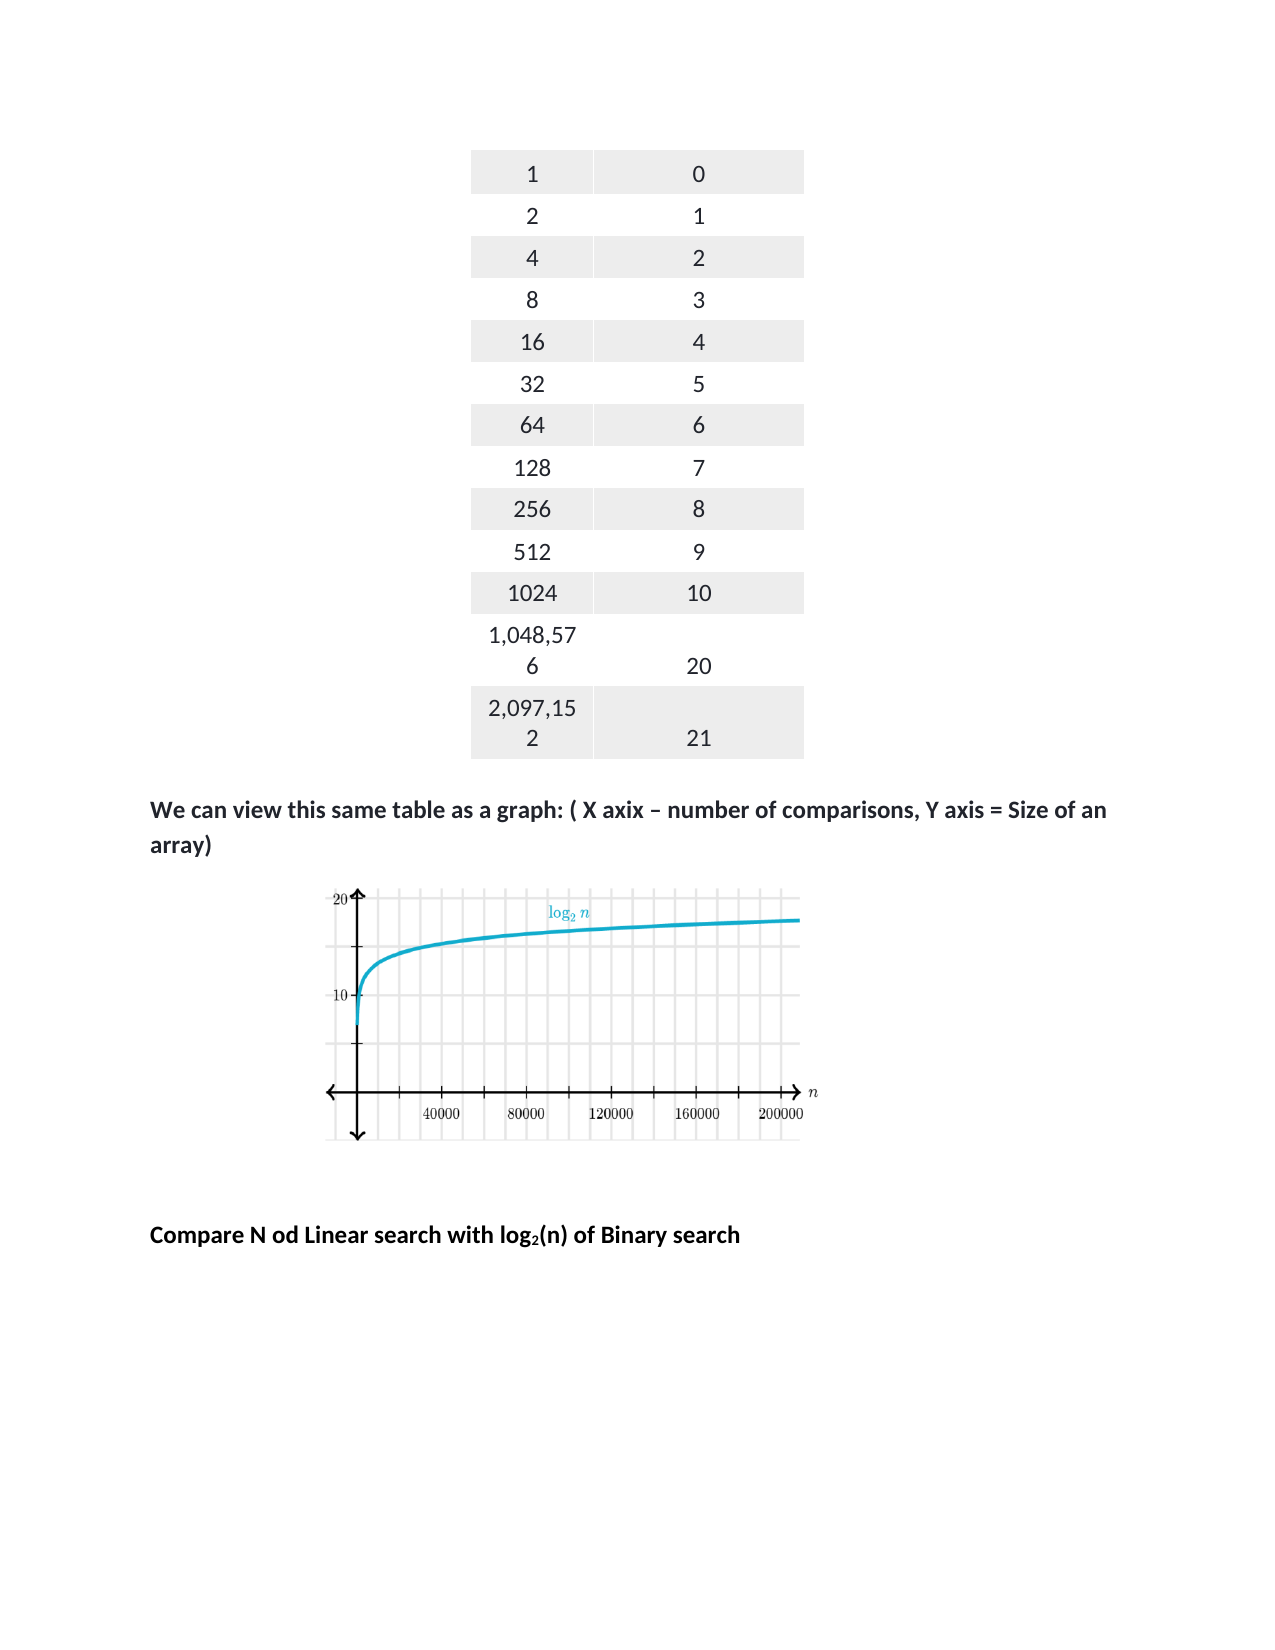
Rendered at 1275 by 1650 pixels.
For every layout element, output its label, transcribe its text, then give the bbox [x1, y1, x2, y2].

table_cell 128 [471, 446, 593, 488]
table_cell 0 [594, 150, 804, 194]
table_cell 21 [594, 686, 804, 759]
table_cell 8 [471, 278, 593, 320]
table_cell 9 [594, 530, 804, 572]
table_cell 4 [471, 236, 593, 278]
table_cell 1 [594, 194, 804, 236]
table_cell 256 [471, 488, 593, 530]
table_cell 4 [594, 320, 804, 362]
table_cell 5 [594, 362, 804, 404]
table_cell 8 [594, 488, 804, 530]
table_cell 20 [594, 614, 804, 686]
text We can view this same table as a graph: ( X axix – number of comparisons, Y axis = Size of an array) [150, 794, 1125, 859]
table_cell 10 [594, 572, 804, 614]
table_cell 7 [594, 446, 804, 488]
table_cell 1,048,576 [471, 614, 593, 686]
table_cell 16 [471, 320, 593, 362]
table_cell 1 [471, 150, 593, 194]
table_cell 512 [471, 530, 593, 572]
table_cell 3 [594, 278, 804, 320]
table_cell 2 [471, 194, 593, 236]
table_cell 32 [471, 362, 593, 404]
table_cell 64 [471, 404, 593, 446]
table_cell 6 [594, 404, 804, 446]
table_cell 2,097,152 [471, 686, 593, 759]
picture [150, 863, 829, 1145]
table_cell 2 [594, 236, 804, 278]
table_cell 1024 [471, 572, 593, 614]
text Compare N od Linear search with log2(n) of Binary search [150, 1219, 1125, 1249]
